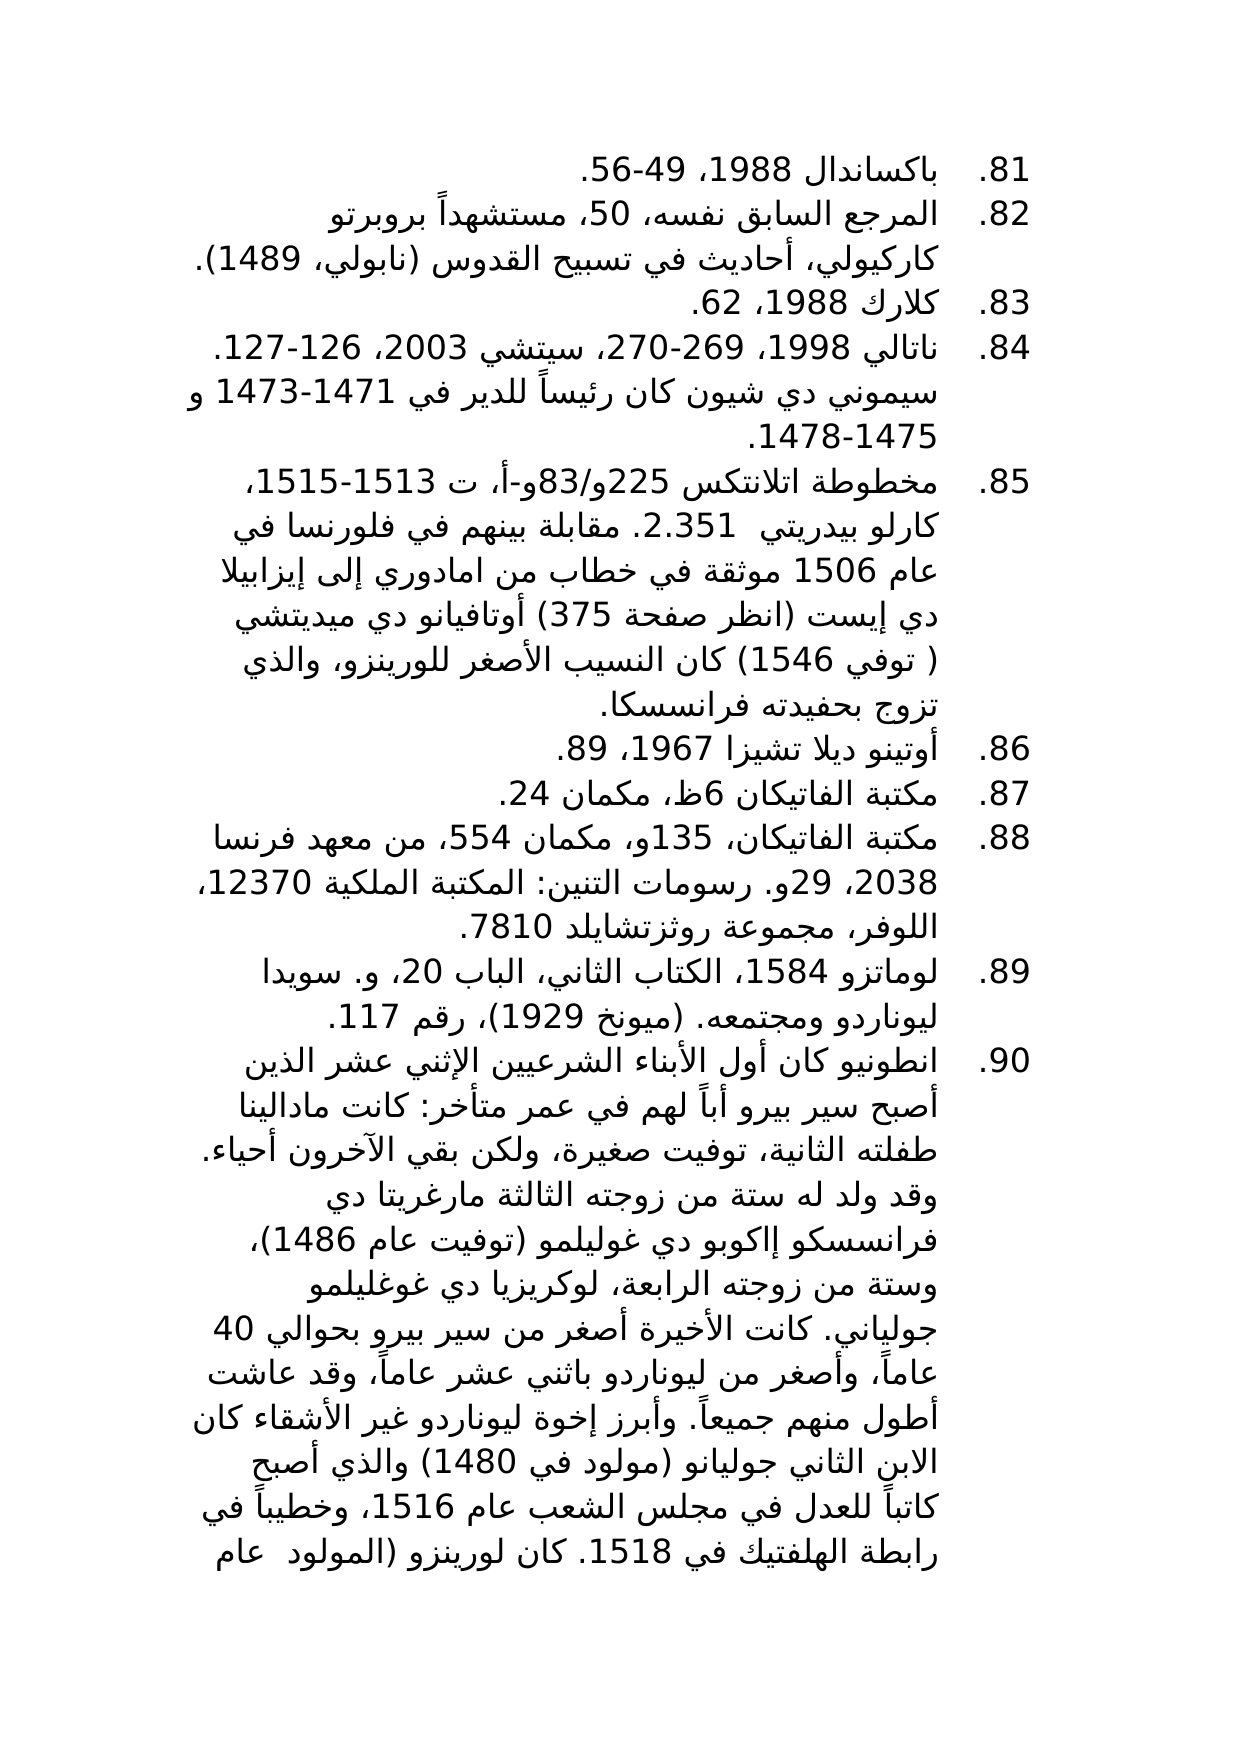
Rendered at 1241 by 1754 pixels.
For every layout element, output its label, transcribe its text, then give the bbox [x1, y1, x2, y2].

list باكساندال 1988، 49-56. [187, 150, 978, 189]
list مخطوطة اتلانتكس 225و/83و-أ، ت 1513-1515، كارلو بيدريتي 2.351. مقابلة بينهم في فلورنسا في عام 1506 موثقة في خطاب من امادوري إلى إيزابيلا دي إيست (انظر صفحة 375) أوتافيانو دي ميديتشي ( توفي 1546) كان النسيب الأصغر للورينزو، والذي تزوج بحفيدته فرانسسكا. [187, 462, 978, 724]
list مكتبة الفاتيكان، 135و، مكمان 554، من معهد فرنسا 2038، 29و. رسومات التنين: المكتبة الملكية 12370، اللوفر، مجموعة روثزتشايلد 7810. [187, 819, 978, 947]
list المرجع السابق نفسه، 50، مستشهداً بروبرتو كاركيولي، أحاديث في تسبيح القدوس (نابولي، 1489). [187, 194, 978, 278]
list ناتالي 1998، 269-270، سيتشي 2003، 126-127. سيموني دي شيون كان رئيساً للدير في 1471-1473 و 1475-1478. [187, 328, 978, 456]
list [187, 1042, 978, 1571]
list كلارك 1988، 62. [187, 284, 978, 323]
list أوتينو ديلا تشيزا 1967، 89. [187, 729, 978, 768]
list لوماتزو 1584، الكتاب الثاني، الباب 20، و. سويدا ليوناردو ومجتمعه. (ميونخ 1929)، رقم 117. [187, 952, 978, 1036]
list مكتبة الفاتيكان 6ظ، مكمان 24. [187, 774, 978, 813]
